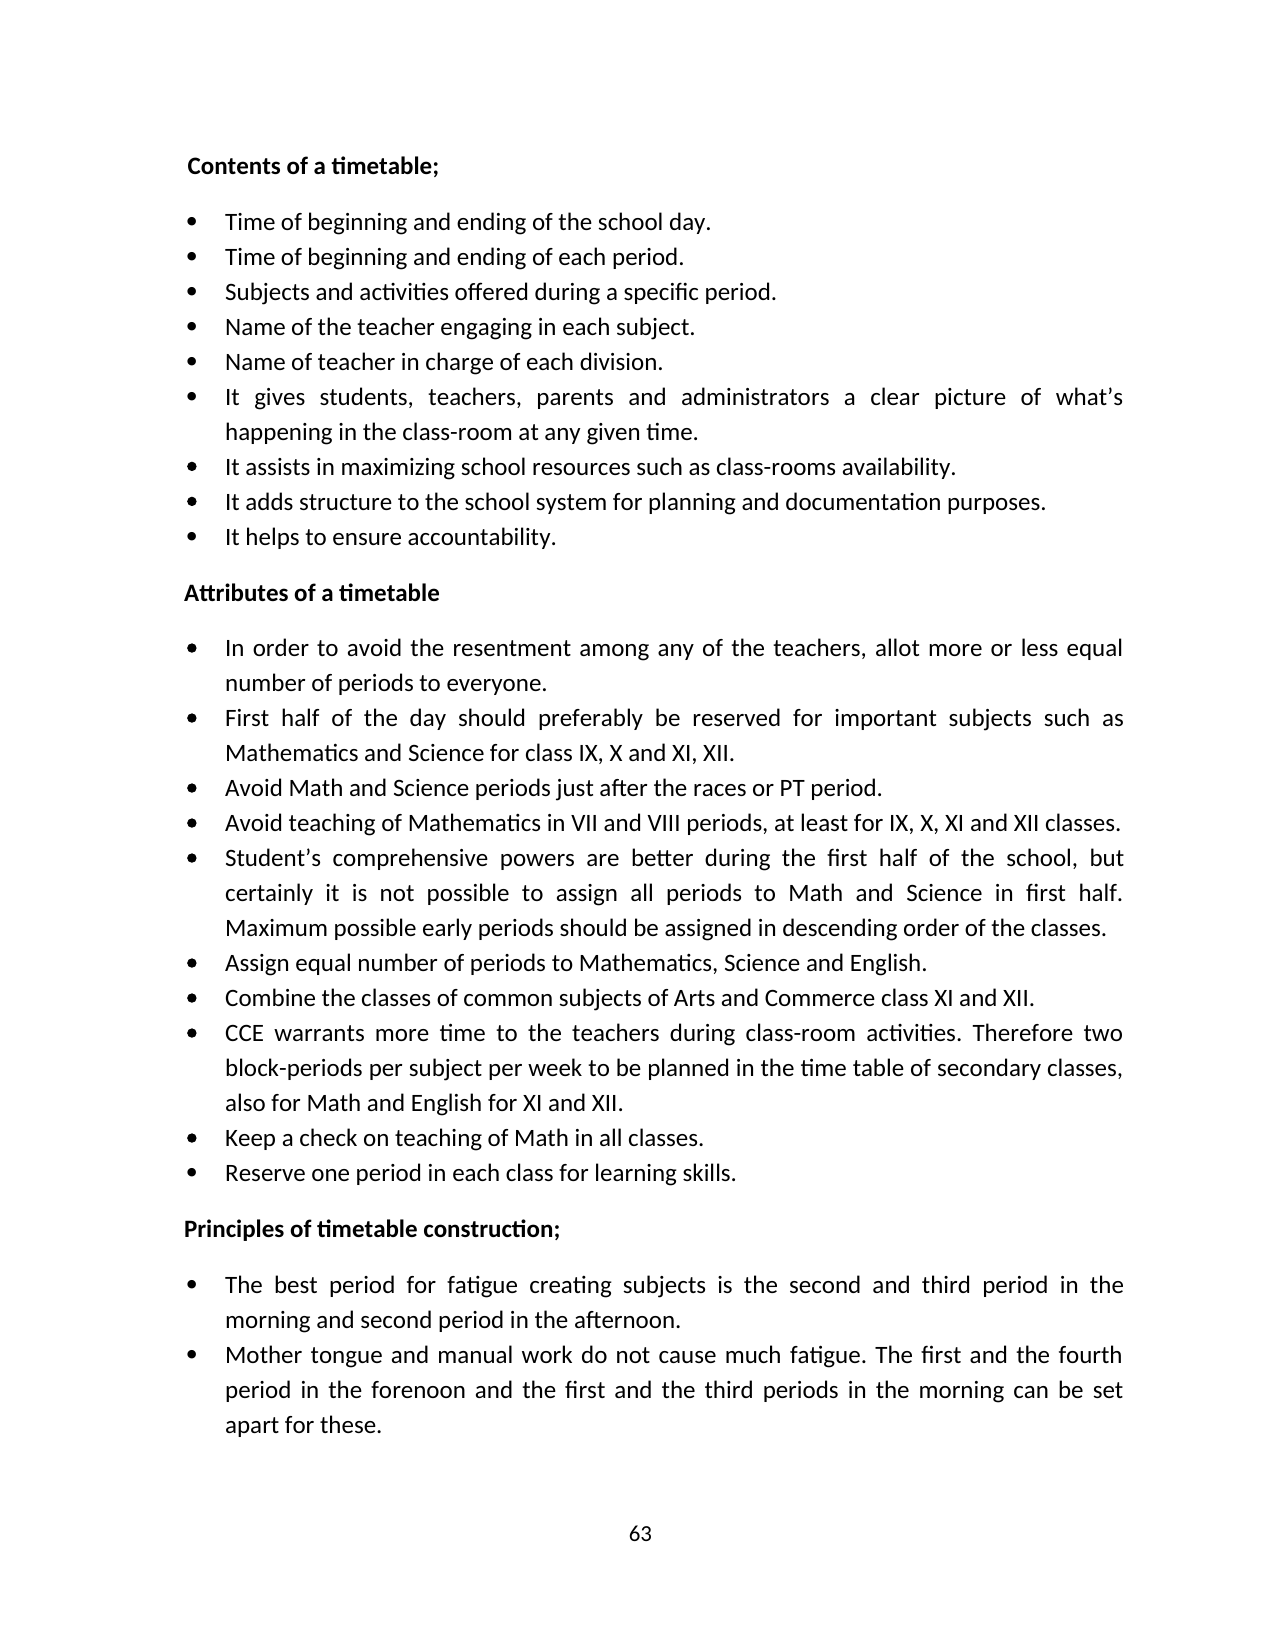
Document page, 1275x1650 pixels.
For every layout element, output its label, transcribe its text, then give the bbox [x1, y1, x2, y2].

list Assign equal number of periods to Mathematics, Science and English. [187, 947, 1125, 978]
list The best period for fatigue creating subjects is the second and third period in the morning and second period in the afternoon. [187, 1269, 1125, 1335]
list Keep a check on teaching of Math in all classes. [187, 1122, 1125, 1153]
list Subjects and activities offered during a specific period. [187, 276, 1125, 306]
list Combine the classes of common subjects of Arts and Commerce class XI and XII. [187, 982, 1125, 1013]
list First half of the day should preferably be reserved for important subjects such as Mathematics and Science for class IX, X and XI, XII. [187, 702, 1125, 768]
list Name of the teacher engaging in each subject. [187, 311, 1125, 341]
list CCE warrants more time to the teachers during class-room activities. Therefore two block-periods per subject per week to be planned in the time table of secondary classes, also for Math and English for XI and XII. [187, 1017, 1125, 1118]
list It assists in maximizing school resources such as class-rooms availability. [187, 451, 1125, 481]
text Contents of a timetable; [187, 150, 1125, 181]
list Reserve one period in each class for learning skills. [187, 1157, 1125, 1188]
text Attributes of a timetable [150, 577, 1125, 607]
list In order to avoid the resentment among any of the teachers, allot more or less equal number of periods to everyone. [187, 632, 1125, 698]
list It helps to ensure accountability. [187, 521, 1125, 551]
list Avoid Math and Science periods just after the races or PT period. [187, 772, 1125, 803]
list Student’s comprehensive powers are better during the first half of the school, but certainly it is not possible to assign all periods to Math and Science in first half. Maximum possible early periods should be assigned in descending order of the classes. [187, 842, 1125, 943]
list It adds structure to the school system for planning and documentation purposes. [187, 486, 1125, 516]
list It gives students, teachers, parents and administrators a clear picture of what’s happening in the class-room at any given time. [187, 381, 1125, 446]
list Name of teacher in charge of each division. [187, 346, 1125, 376]
list Time of beginning and ending of each period. [187, 241, 1125, 271]
text Principles of timetable construction; [150, 1213, 1125, 1244]
list Time of beginning and ending of the school day. [187, 206, 1125, 236]
list Mother tongue and manual work do not cause much fatigue. The first and the fourth period in the forenoon and the first and the third periods in the morning can be set apart for these. [187, 1339, 1125, 1440]
list Avoid teaching of Mathematics in VII and VIII periods, at least for IX, X, XI and XII classes. [187, 807, 1125, 838]
